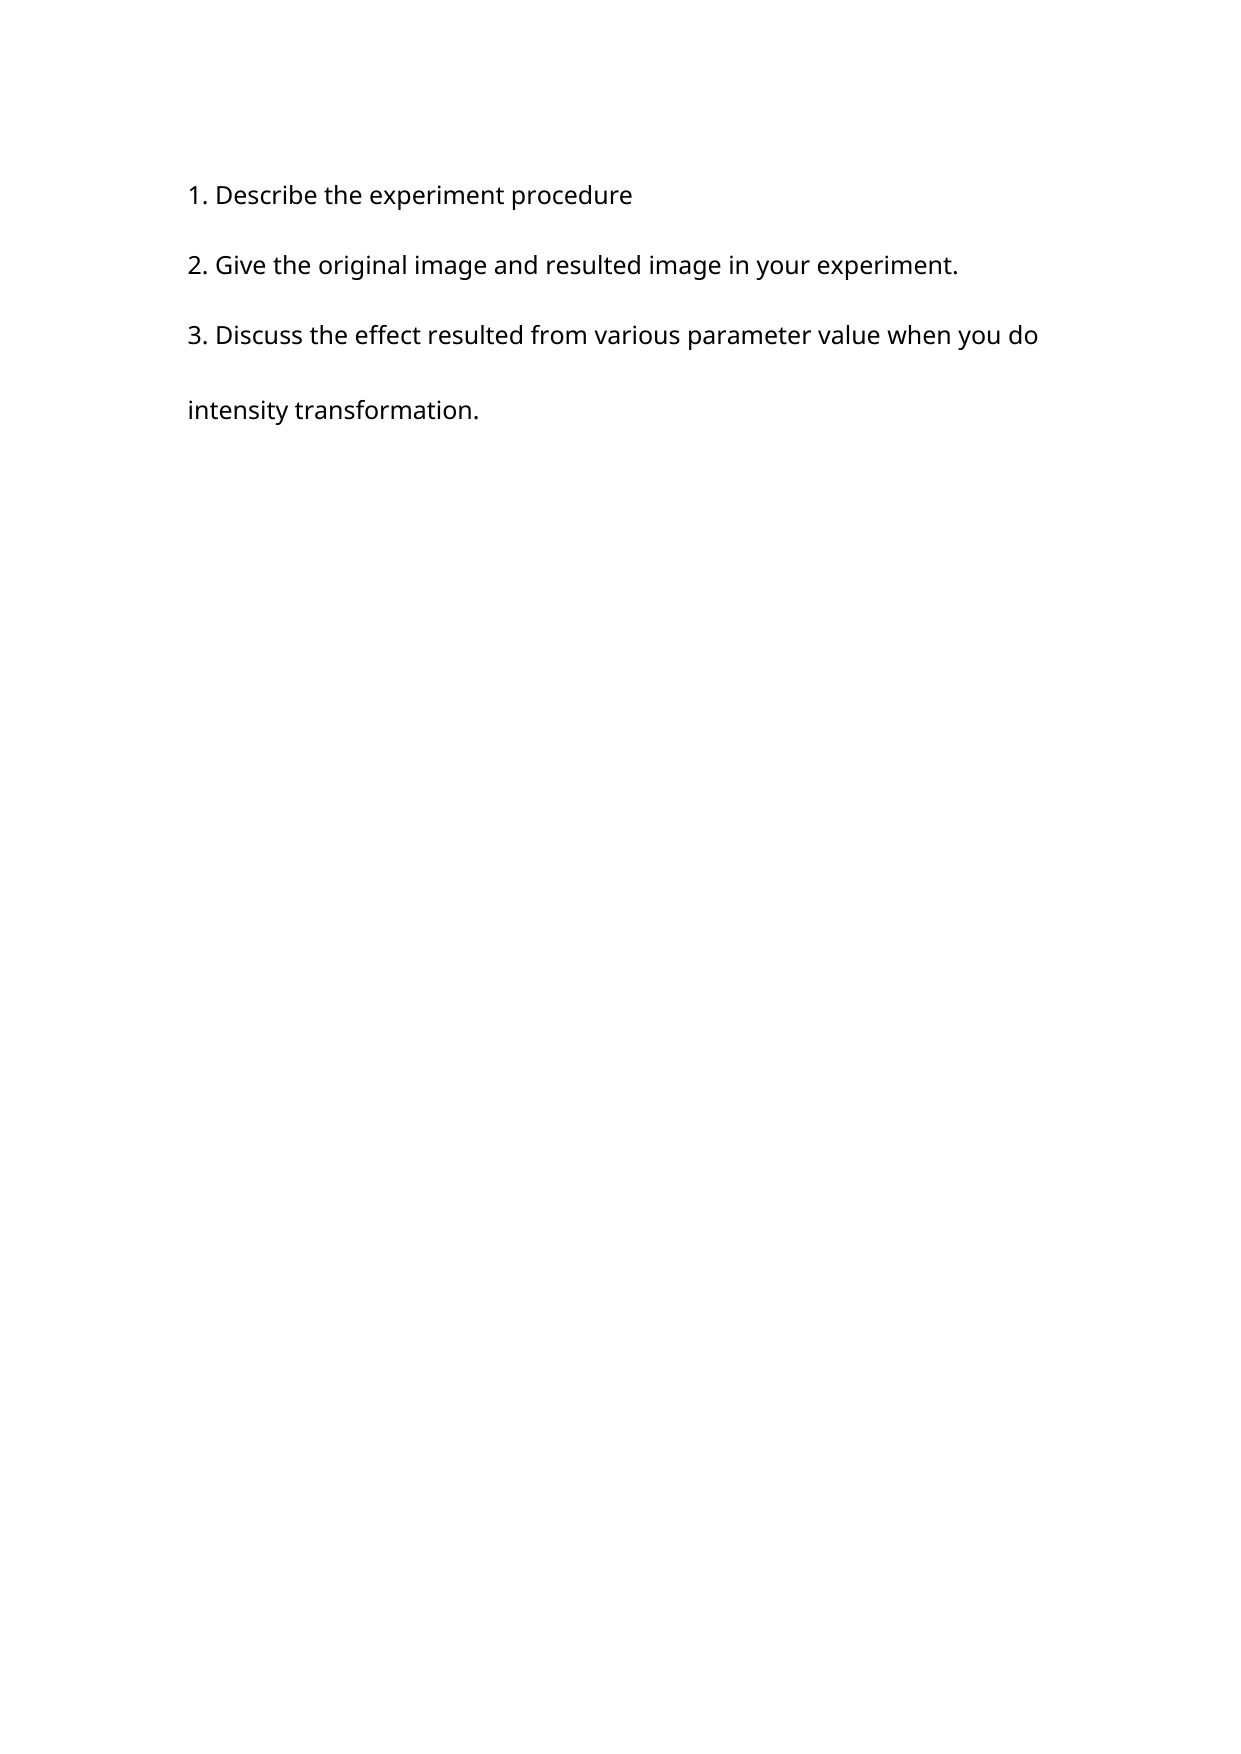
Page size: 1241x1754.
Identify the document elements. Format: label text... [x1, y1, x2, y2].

text 3. Discuss the effect resulted from various parameter value when you do intensity transformation. [187, 302, 1053, 442]
text 2. Give the original image and resulted image in your experiment. [187, 232, 1053, 297]
text 1. Describe the experiment procedure [187, 162, 1053, 227]
